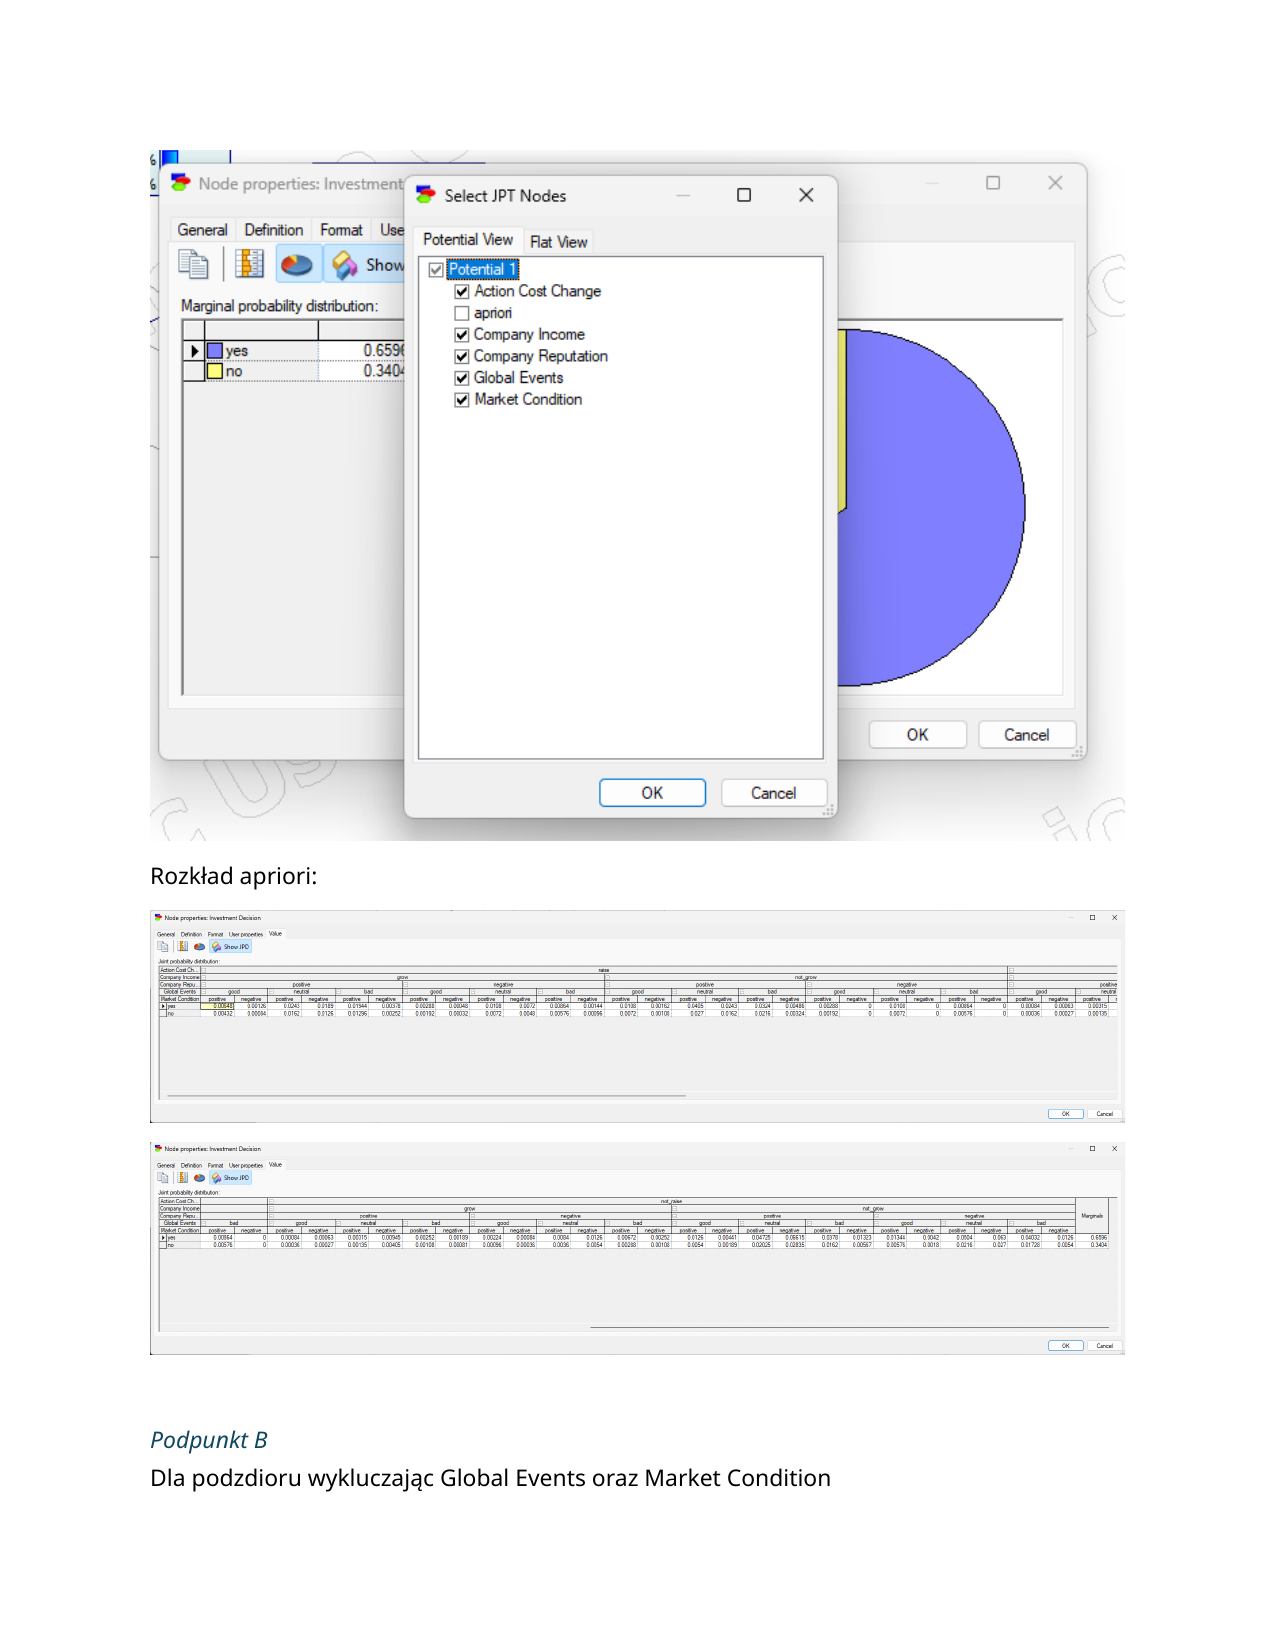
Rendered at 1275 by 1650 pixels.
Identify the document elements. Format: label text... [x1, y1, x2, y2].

picture [150, 910, 1125, 1123]
text Dla podzdioru wykluczając Global Events oraz Market Condition [150, 1462, 1125, 1493]
text Rozkład apriori: [150, 860, 1125, 891]
picture [150, 1142, 1125, 1355]
subtitle Podpunkt B [150, 1424, 1125, 1455]
picture [150, 150, 1125, 841]
